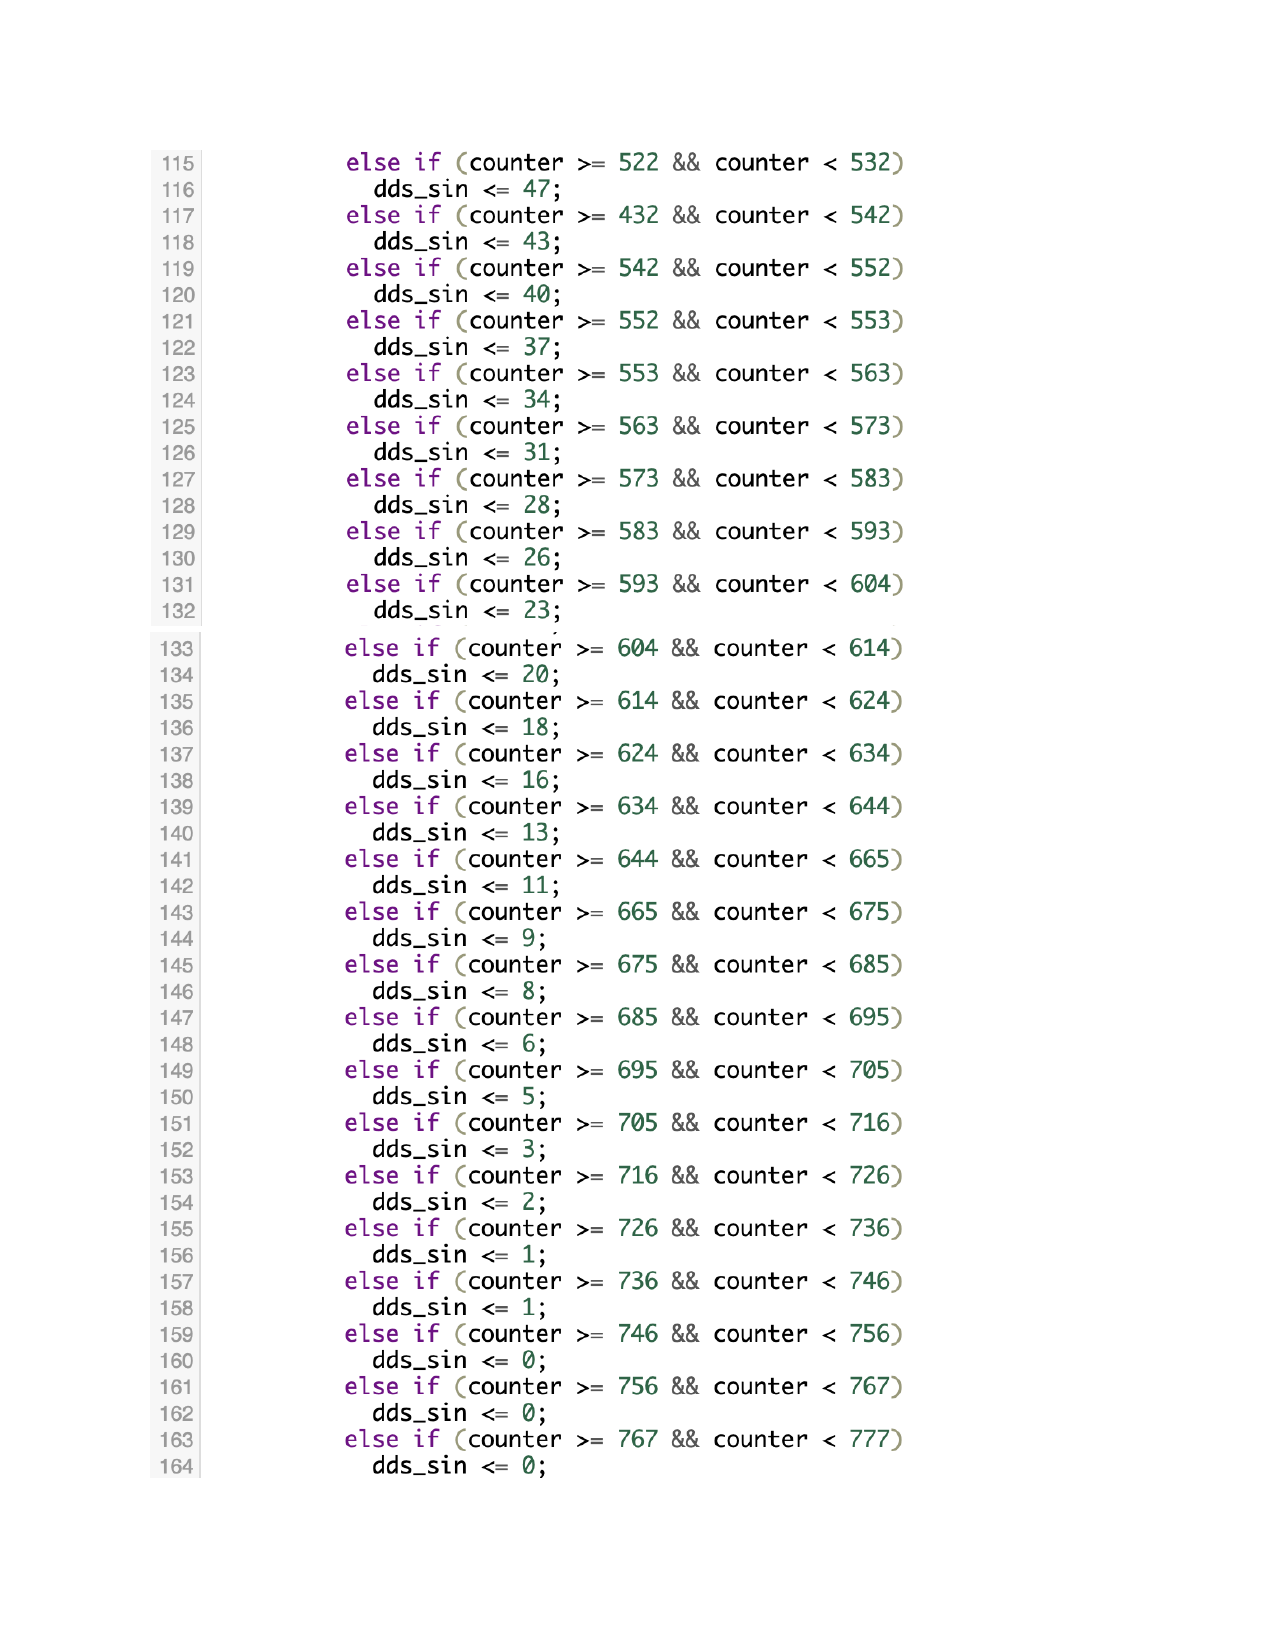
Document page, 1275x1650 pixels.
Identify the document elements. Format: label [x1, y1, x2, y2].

picture [150, 630, 1125, 1478]
picture [150, 150, 1125, 626]
